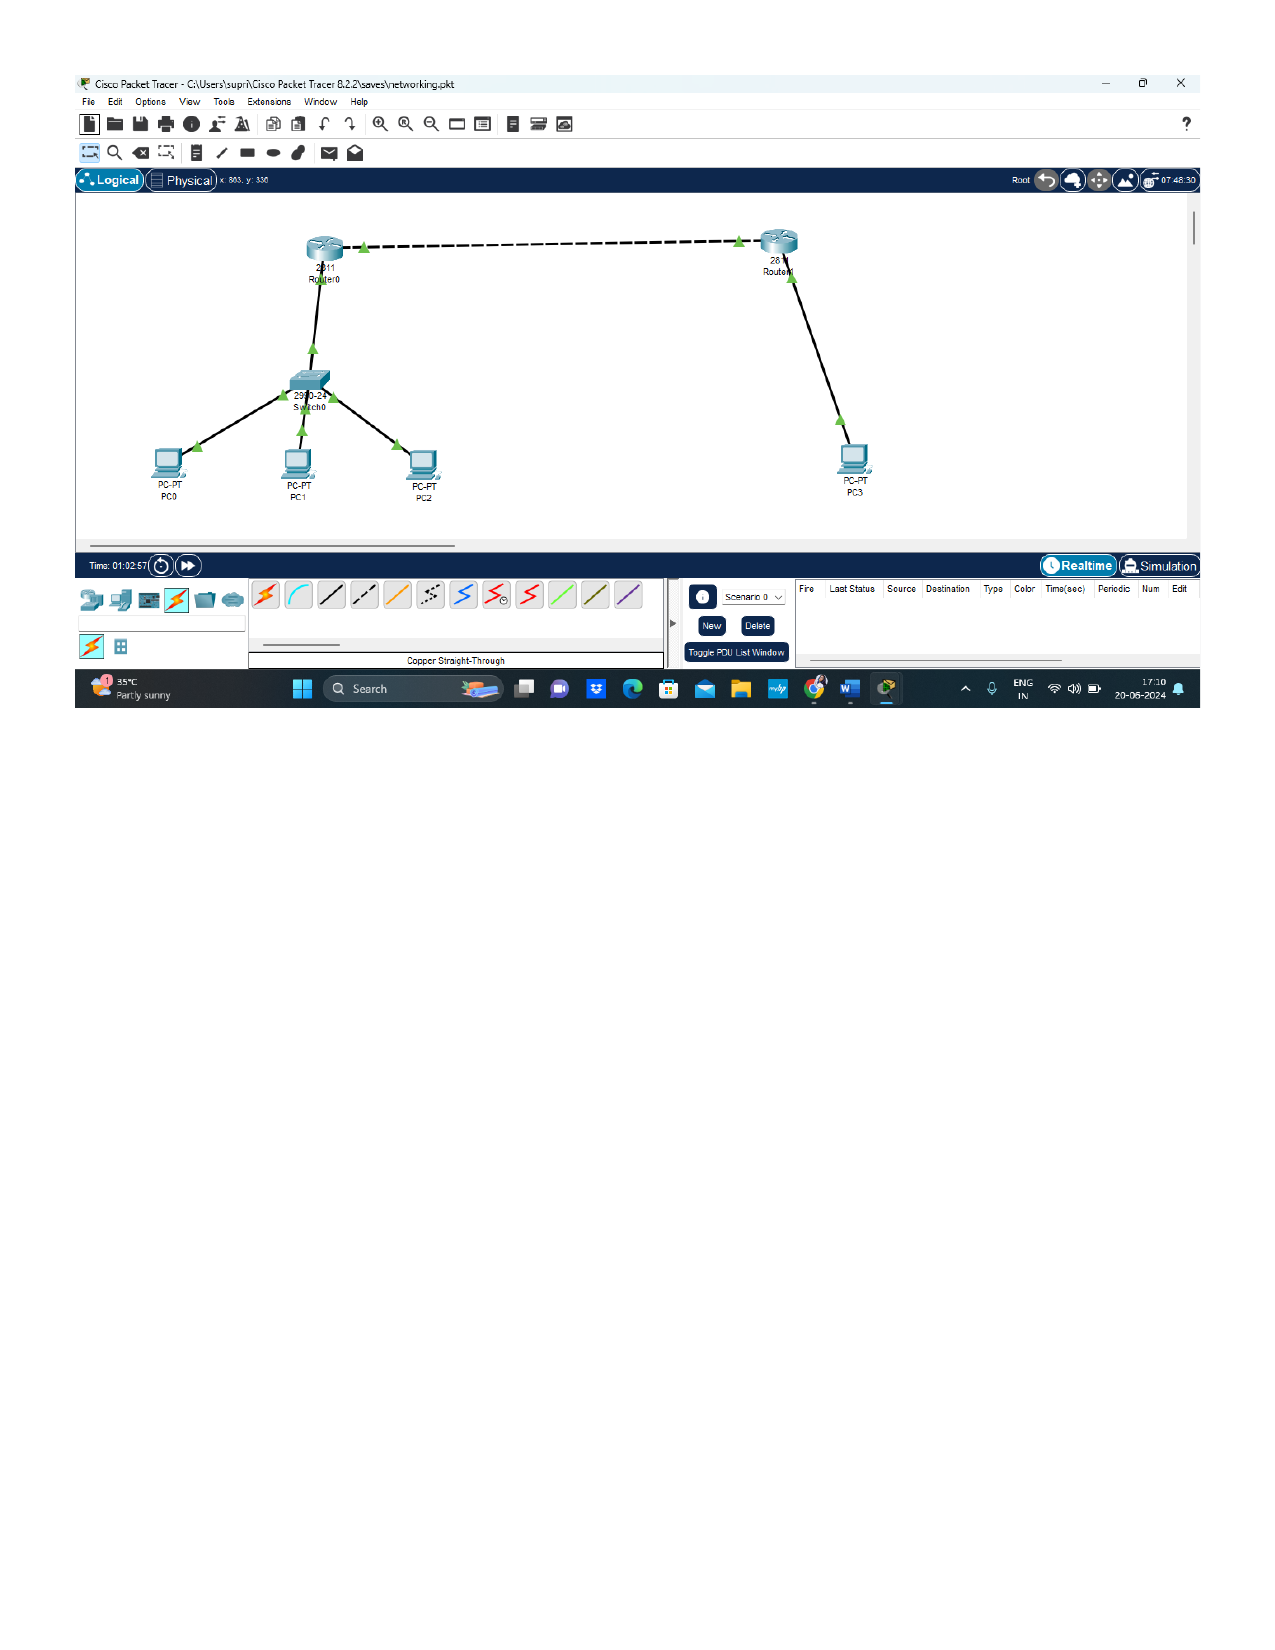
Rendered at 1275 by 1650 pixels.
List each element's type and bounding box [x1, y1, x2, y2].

picture [75, 75, 1200, 708]
picture [131, 176, 138, 183]
